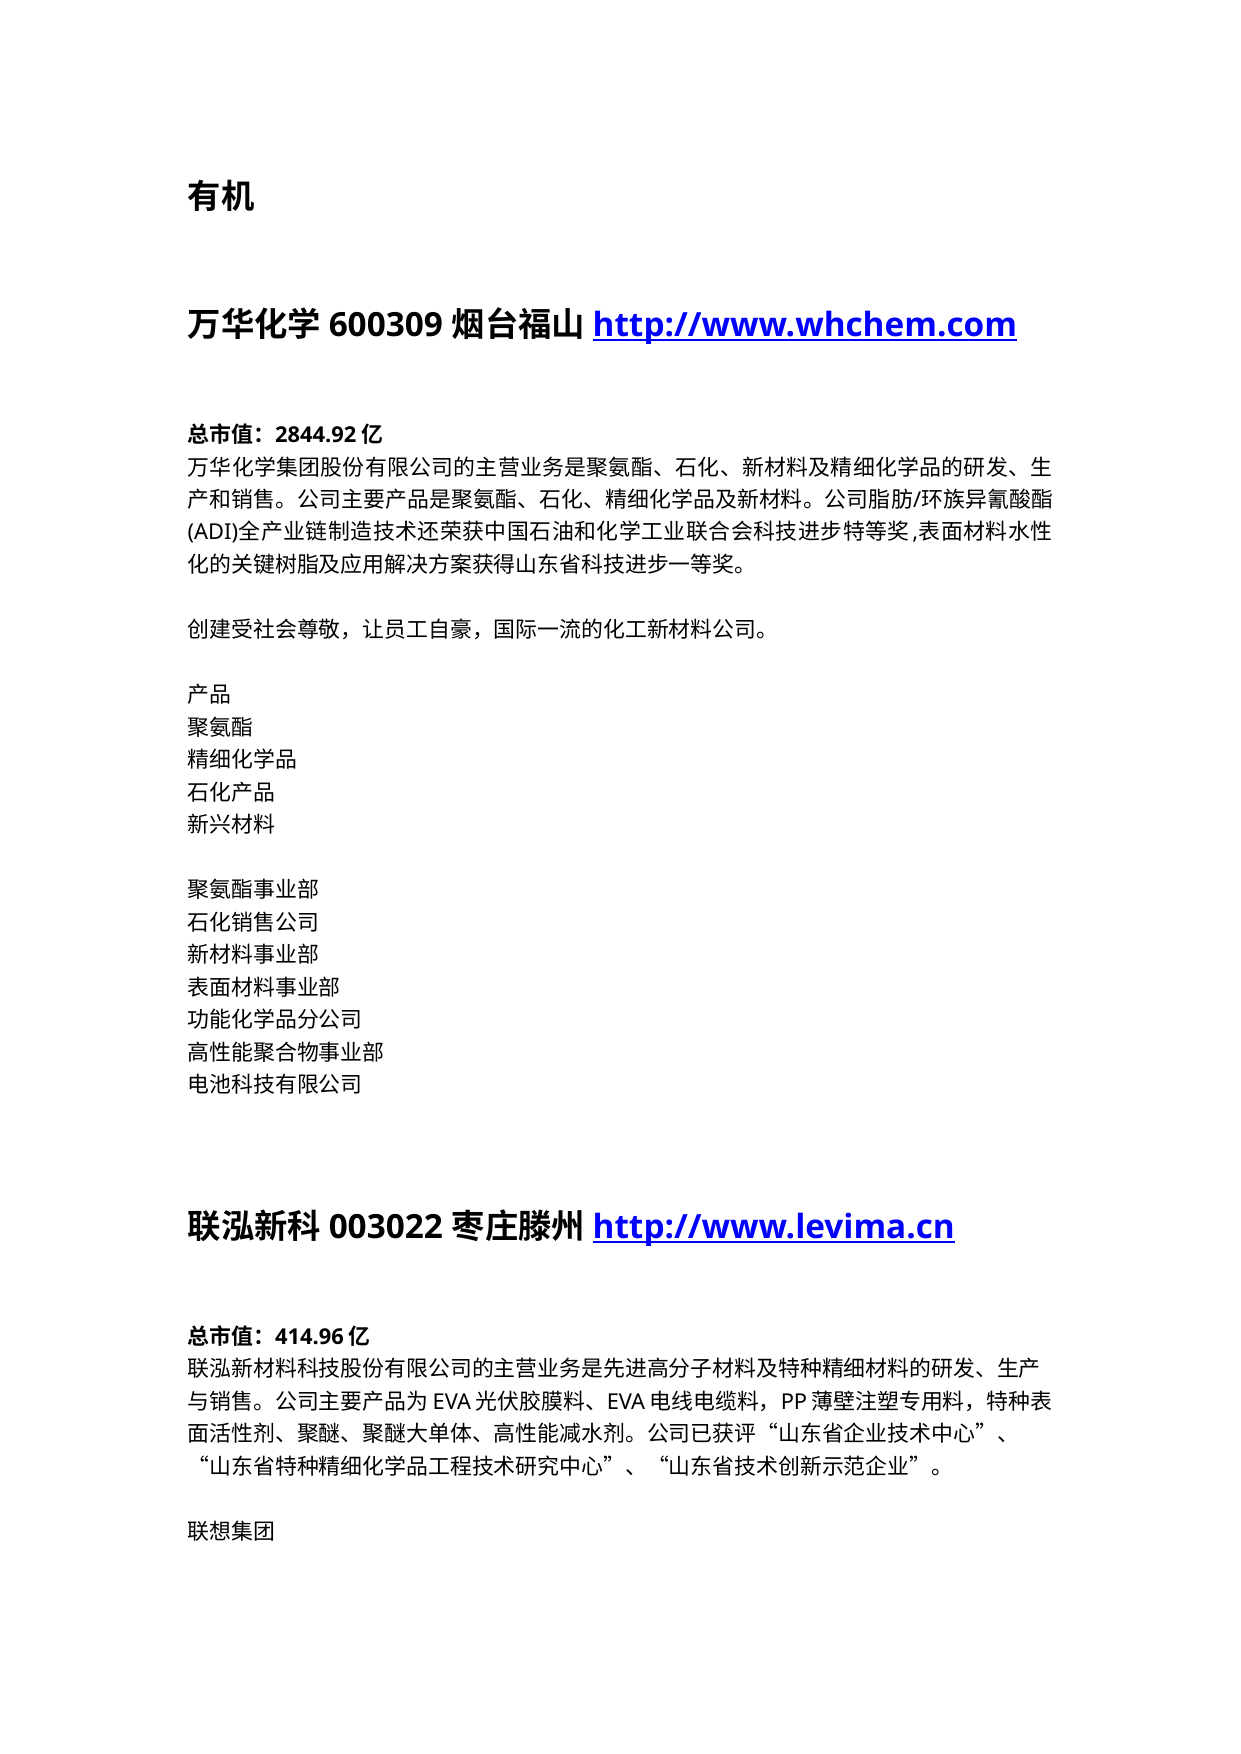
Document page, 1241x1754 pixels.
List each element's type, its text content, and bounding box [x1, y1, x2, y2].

text 表面材料事业部 [187, 969, 1053, 1002]
text 产品 [187, 677, 1053, 709]
subtitle 联泓新科 003022 枣庄滕州 http://www.levima.cn [187, 1191, 1053, 1256]
text 新材料事业部 [187, 937, 1053, 969]
text 联想集团 [187, 1513, 1053, 1546]
text 电池科技有限公司 [187, 1067, 1053, 1099]
subtitle 万华化学 600309 烟台福山 http://www.whchem.com [187, 289, 1053, 354]
text 总市值：414.96亿 [187, 1318, 1053, 1351]
text 功能化学品分公司 [187, 1002, 1053, 1034]
text 万华化学集团股份有限公司的主营业务是聚氨酯、石化、新材料及精细化学品的研发、生产和销售。公司主要产品是聚氨酯、石化、精细化学品及新材料。公司脂肪/环族异氰酸酯(ADI)全产业链制造技术还荣获中国石油和化学工业联合会科技进步特等奖,表面材料水性化的关键树脂及应用解决方案获得山东省科技进步一等奖。 [187, 449, 1053, 579]
text 石化销售公司 [187, 904, 1053, 937]
text 创建受社会尊敬，让员工自豪，国际一流的化工新材料公司。 [187, 612, 1053, 644]
text 总市值：2844.92亿 [187, 417, 1053, 449]
subtitle 有机 [187, 162, 1053, 227]
text 新兴材料 [187, 807, 1053, 839]
text 石化产品 [187, 774, 1053, 807]
text 高性能聚合物事业部 [187, 1034, 1053, 1067]
text 聚氨酯 [187, 709, 1053, 742]
text 精细化学品 [187, 742, 1053, 774]
text 聚氨酯事业部 [187, 872, 1053, 904]
